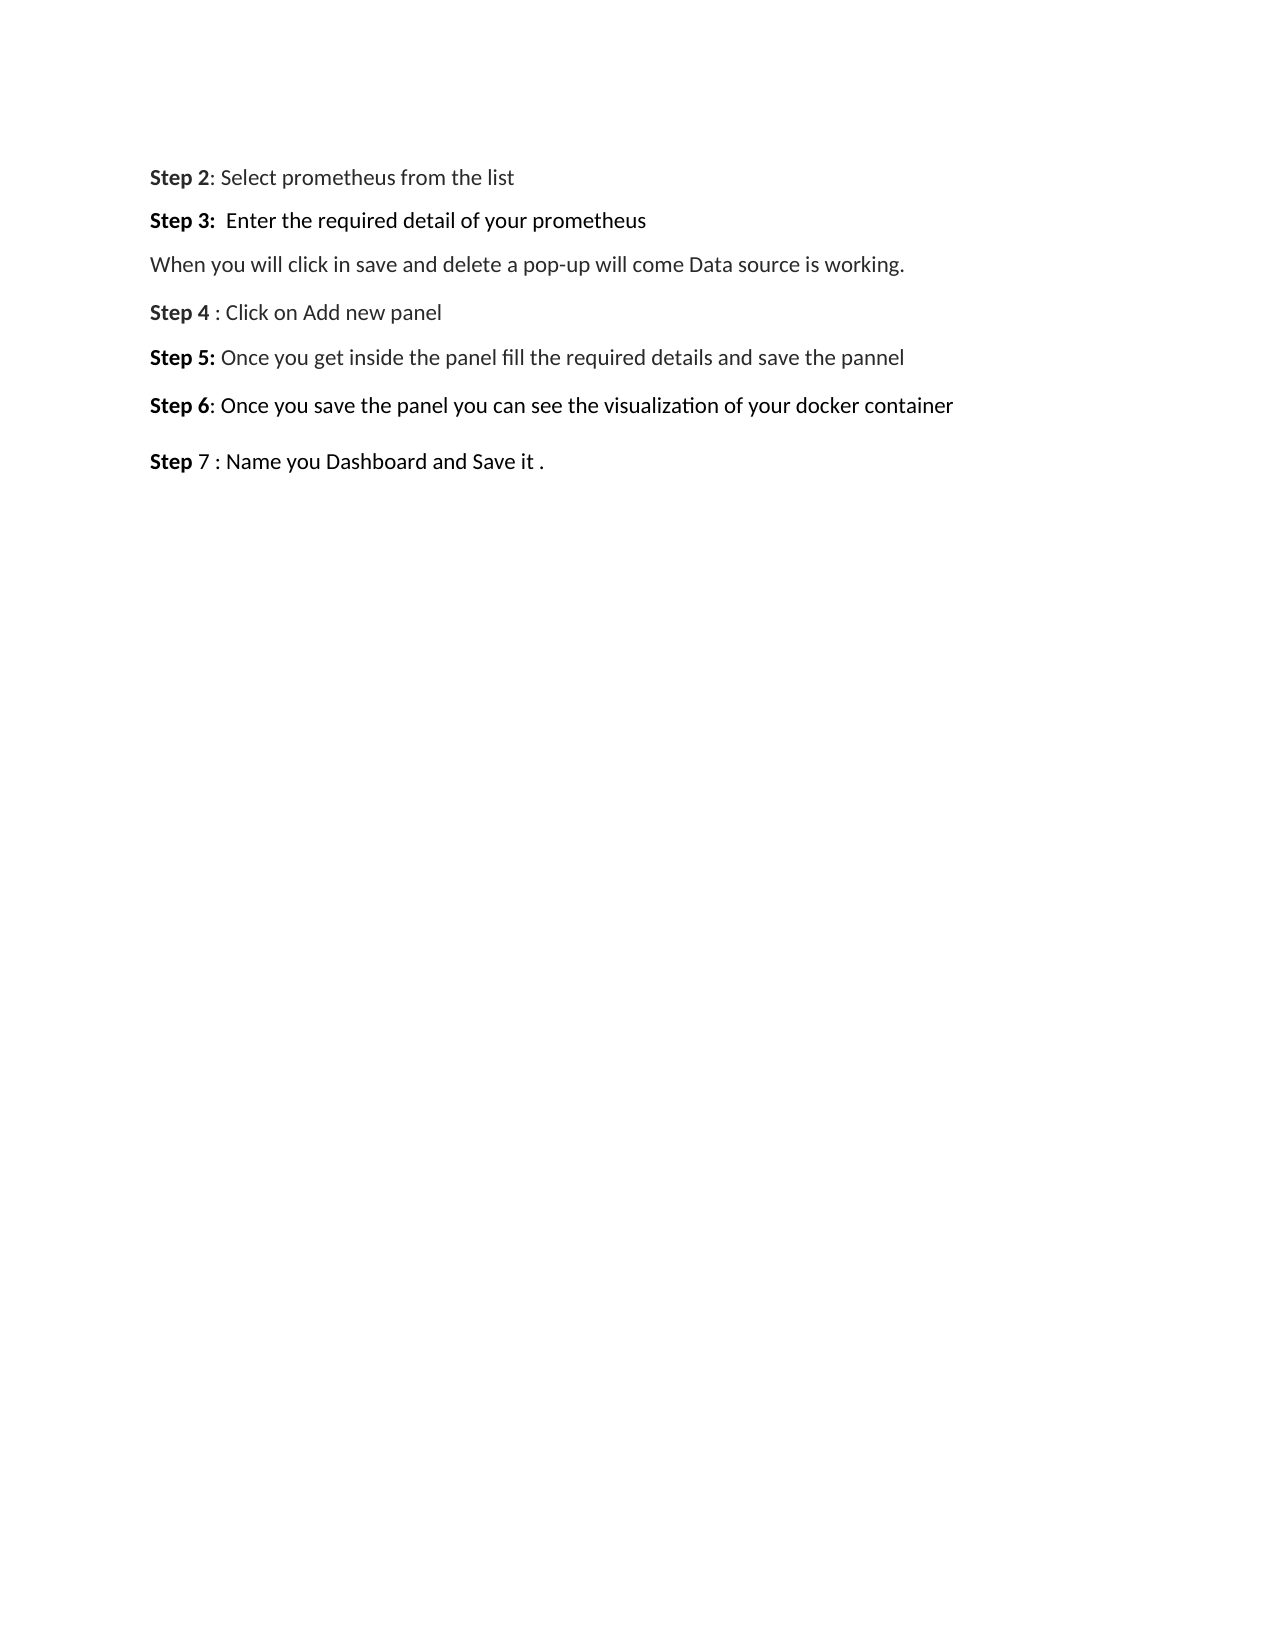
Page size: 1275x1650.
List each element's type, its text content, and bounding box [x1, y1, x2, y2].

text Step 7 : Name you Dashboard and Save it . [150, 447, 1125, 475]
text Step 6: Once you save the panel you can see the visualization of your docker container [150, 391, 1125, 419]
text Step 5: Once you get inside the panel fill the required details and save the pannel [150, 331, 1125, 374]
text Step 3: Enter the required detail of your prometheus [150, 194, 1125, 237]
text Step 4 : Click on Add new panel [150, 298, 1125, 326]
text When you will click in save and delete a pop-up will come Data source is working. [150, 237, 1125, 281]
text Step 2: Select prometheus from the list [150, 150, 1125, 194]
